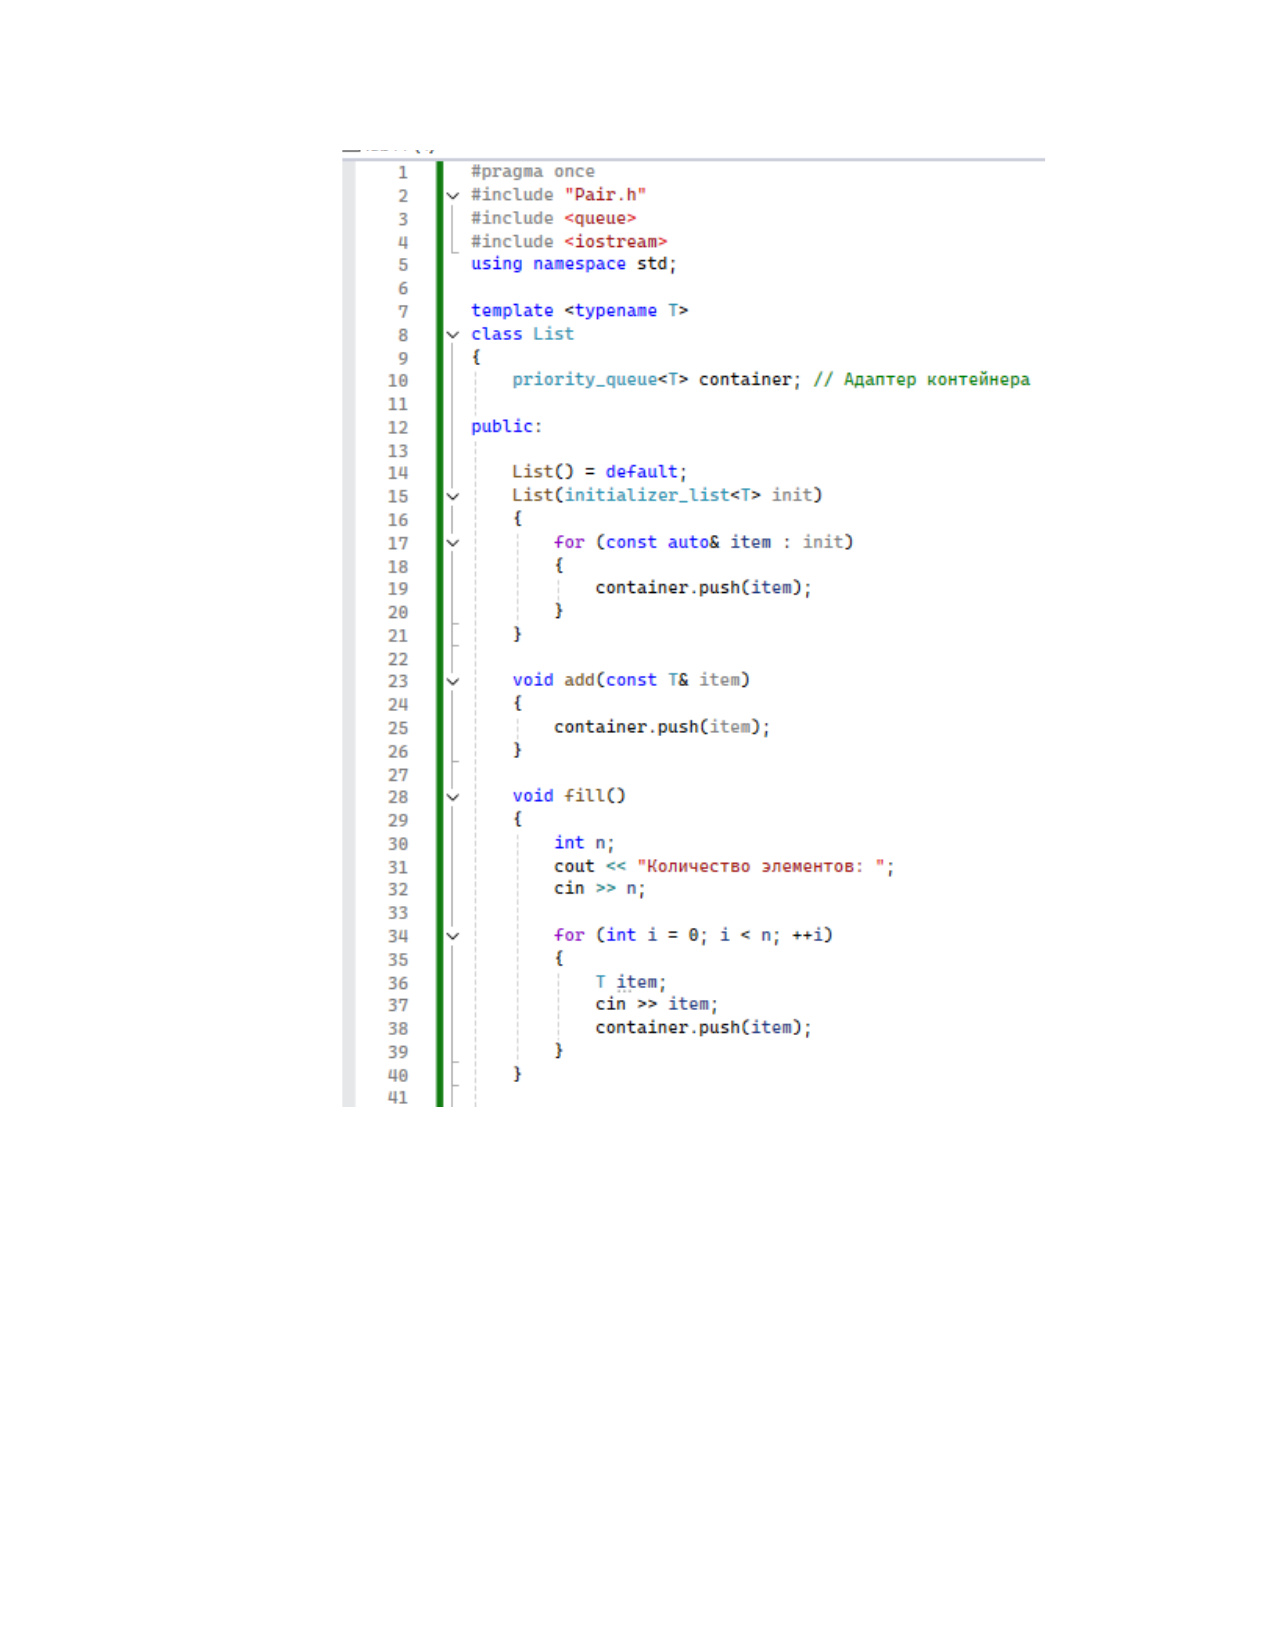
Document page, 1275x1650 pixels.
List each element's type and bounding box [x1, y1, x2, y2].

picture [342, 150, 1046, 1107]
